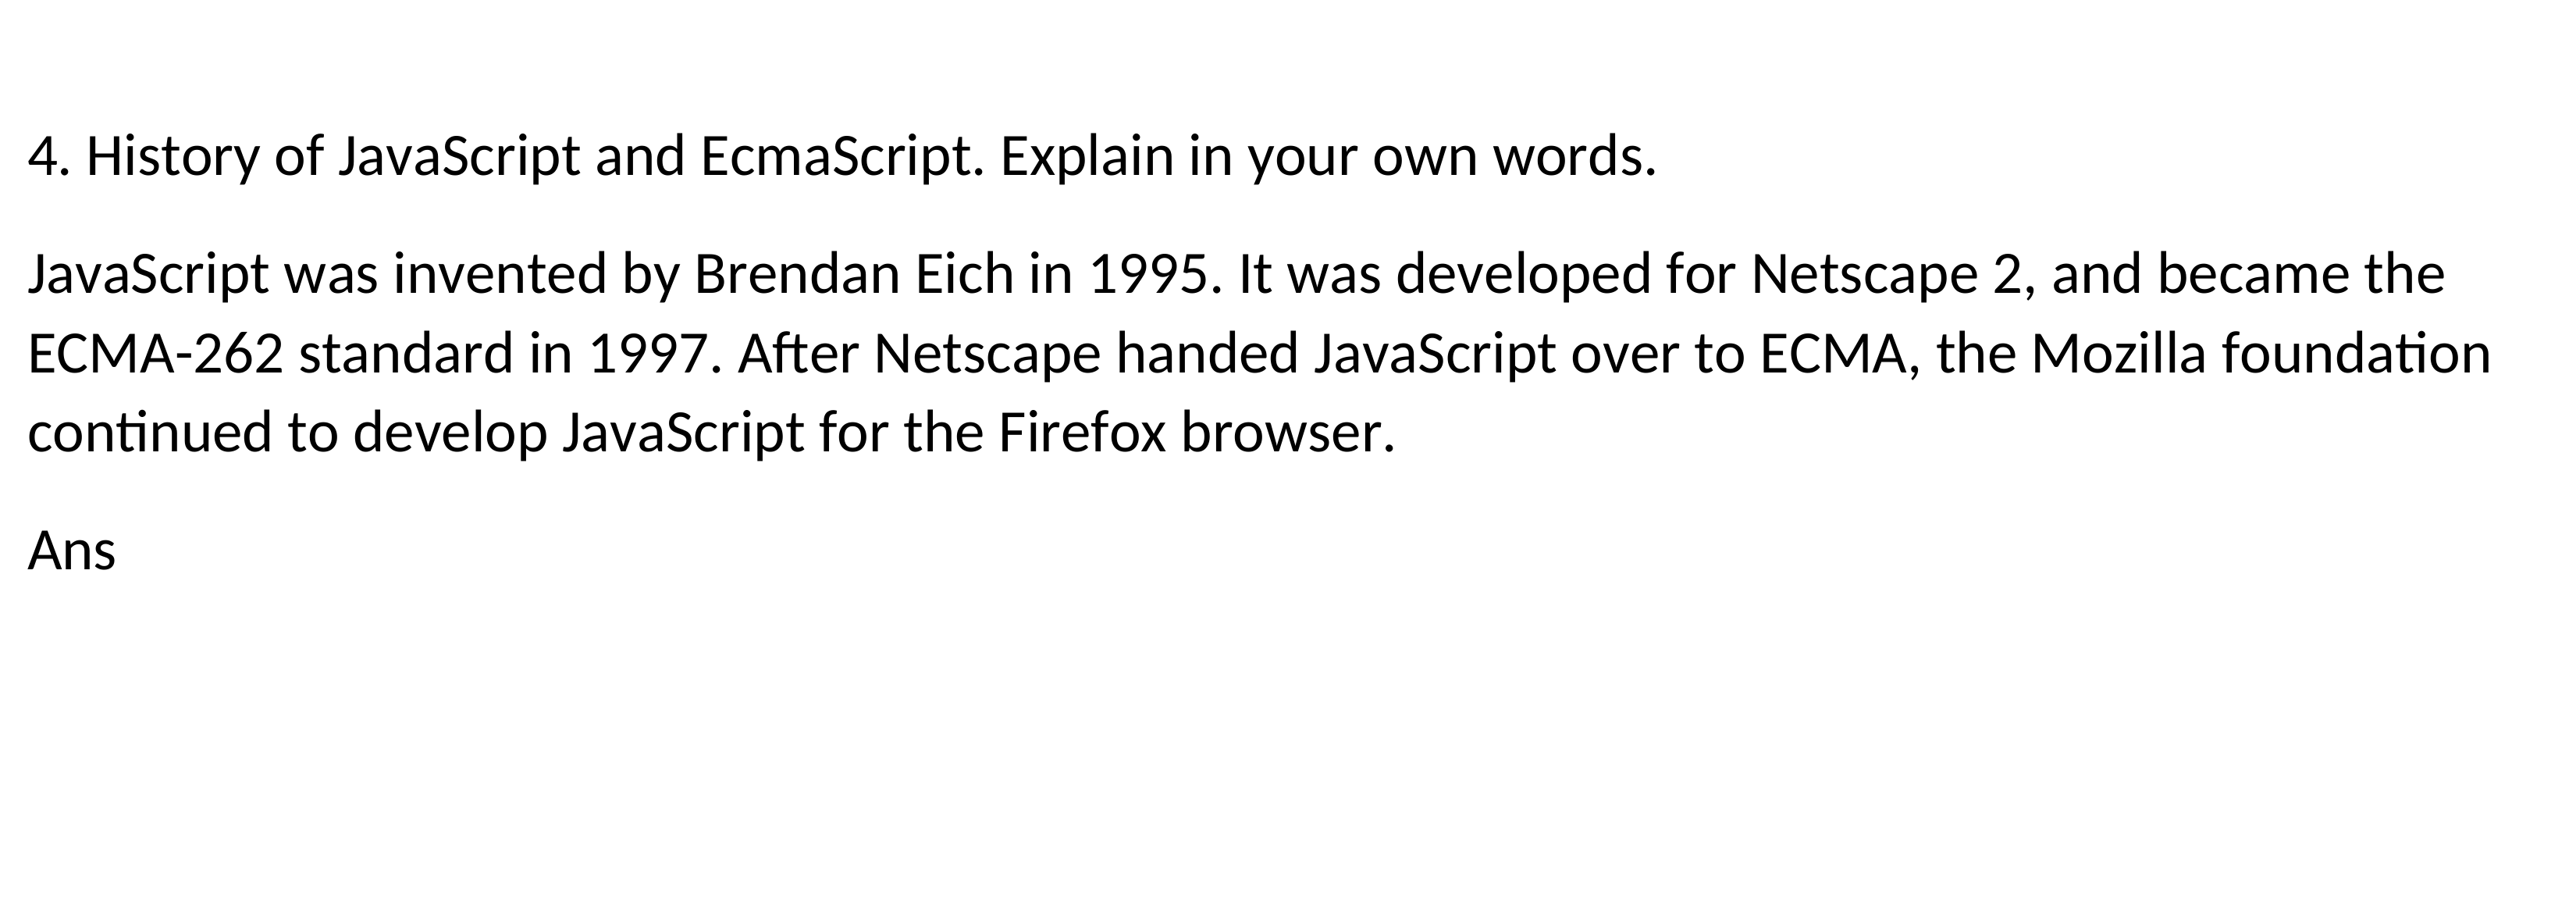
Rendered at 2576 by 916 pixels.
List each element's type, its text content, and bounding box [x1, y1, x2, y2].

text Ans [27, 511, 2556, 585]
text 4. History of JavaScript and EcmaScript. Explain in your own words. [27, 117, 2556, 191]
text JavaScript was invented by Brendan Eich in 1995. It was developed for Netscape 2, and became the ECMA-262 standard in 1997. After Netscape handed JavaScript over to ECMA, the Mozilla foundation continued to develop JavaScript for the Firefox browser. [27, 235, 2556, 467]
